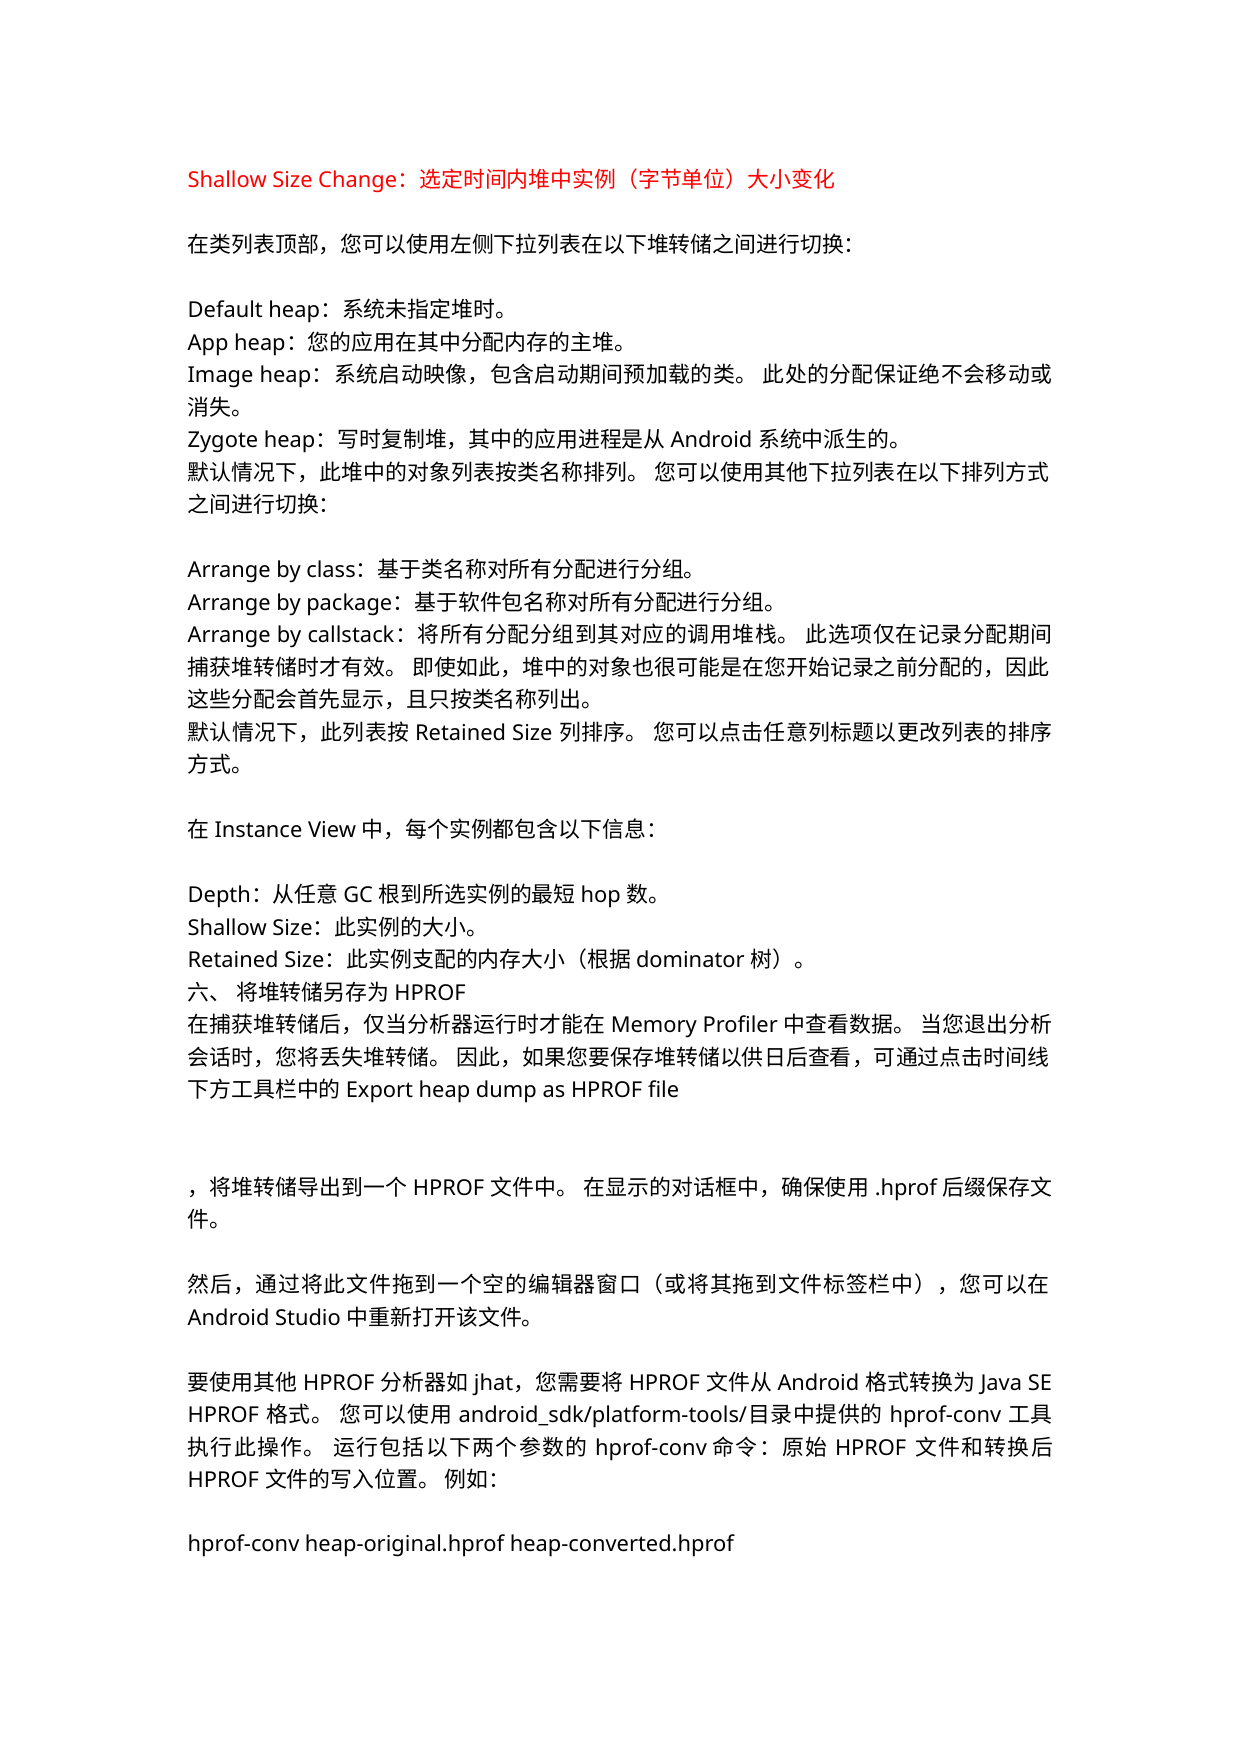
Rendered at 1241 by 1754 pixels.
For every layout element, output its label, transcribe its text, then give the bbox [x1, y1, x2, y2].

text 在类列表顶部，您可以使用左侧下拉列表在以下堆转储之间进行切换： [187, 227, 1053, 259]
text Zygote heap：写时复制堆，其中的应用进程是从 Android 系统中派生的。 [187, 422, 1053, 454]
text Shallow Size：此实例的大小。 [187, 909, 1053, 942]
text 在 Instance View 中，每个实例都包含以下信息： [187, 812, 1053, 844]
text Arrange by class：基于类名称对所有分配进行分组。 [187, 552, 1053, 584]
text 六、 将堆转储另存为 HPROF [187, 974, 1053, 1007]
text 然后，通过将此文件拖到一个空的编辑器窗口（或将其拖到文件标签栏中），您可以在 Android Studio 中重新打开该文件。 [187, 1267, 1053, 1332]
text Arrange by package：基于软件包名称对所有分配进行分组。 [187, 584, 1053, 617]
text 默认情况下，此列表按 Retained Size 列排序。 您可以点击任意列标题以更改列表的排序方式。 [187, 714, 1053, 779]
text Default heap：系统未指定堆时。 [187, 292, 1053, 324]
text hprof-conv heap-original.hprof heap-converted.hprof [187, 1527, 1053, 1559]
text Arrange by callstack：将所有分配分组到其对应的调用堆栈。 此选项仅在记录分配期间捕获堆转储时才有效。 即使如此，堆中的对象也很可能是在您开始记录之前分配的，因此这些分配会首先显示，且只按类名称列出。 [187, 617, 1053, 714]
text 默认情况下，此堆中的对象列表按类名称排列。 您可以使用其他下拉列表在以下排列方式之间进行切换： [187, 454, 1053, 519]
text 要使用其他 HPROF 分析器如 jhat，您需要将 HPROF 文件从 Android 格式转换为 Java SE HPROF 格式。 您可以使用 android_sdk/platform-tools/目录中提供的 hprof-conv 工具执行此操作。 运行包括以下两个参数的 hprof-conv命令：原始 HPROF 文件和转换后 HPROF 文件的写入位置。 例如： [187, 1364, 1053, 1494]
text ，将堆转储导出到一个 HPROF 文件中。 在显示的对话框中，确保使用 .hprof 后缀保存文件。 [187, 1169, 1053, 1234]
text Image heap：系统启动映像，包含启动期间预加载的类。 此处的分配保证绝不会移动或消失。 [187, 357, 1053, 422]
text Shallow Size Change：选定时间内堆中实例（字节单位）大小变化 [187, 162, 1053, 194]
text Retained Size：此实例支配的内存大小（根据 dominator 树）。 [187, 942, 1053, 974]
text Depth：从任意 GC 根到所选实例的最短 hop 数。 [187, 877, 1053, 909]
text App heap：您的应用在其中分配内存的主堆。 [187, 324, 1053, 357]
text 在捕获堆转储后，仅当分析器运行时才能在 Memory Profiler 中查看数据。 当您退出分析会话时，您将丢失堆转储。 因此，如果您要保存堆转储以供日后查看，可通过点击时间线下方工具栏中的 Export heap dump as HPROF file [187, 1007, 1053, 1104]
